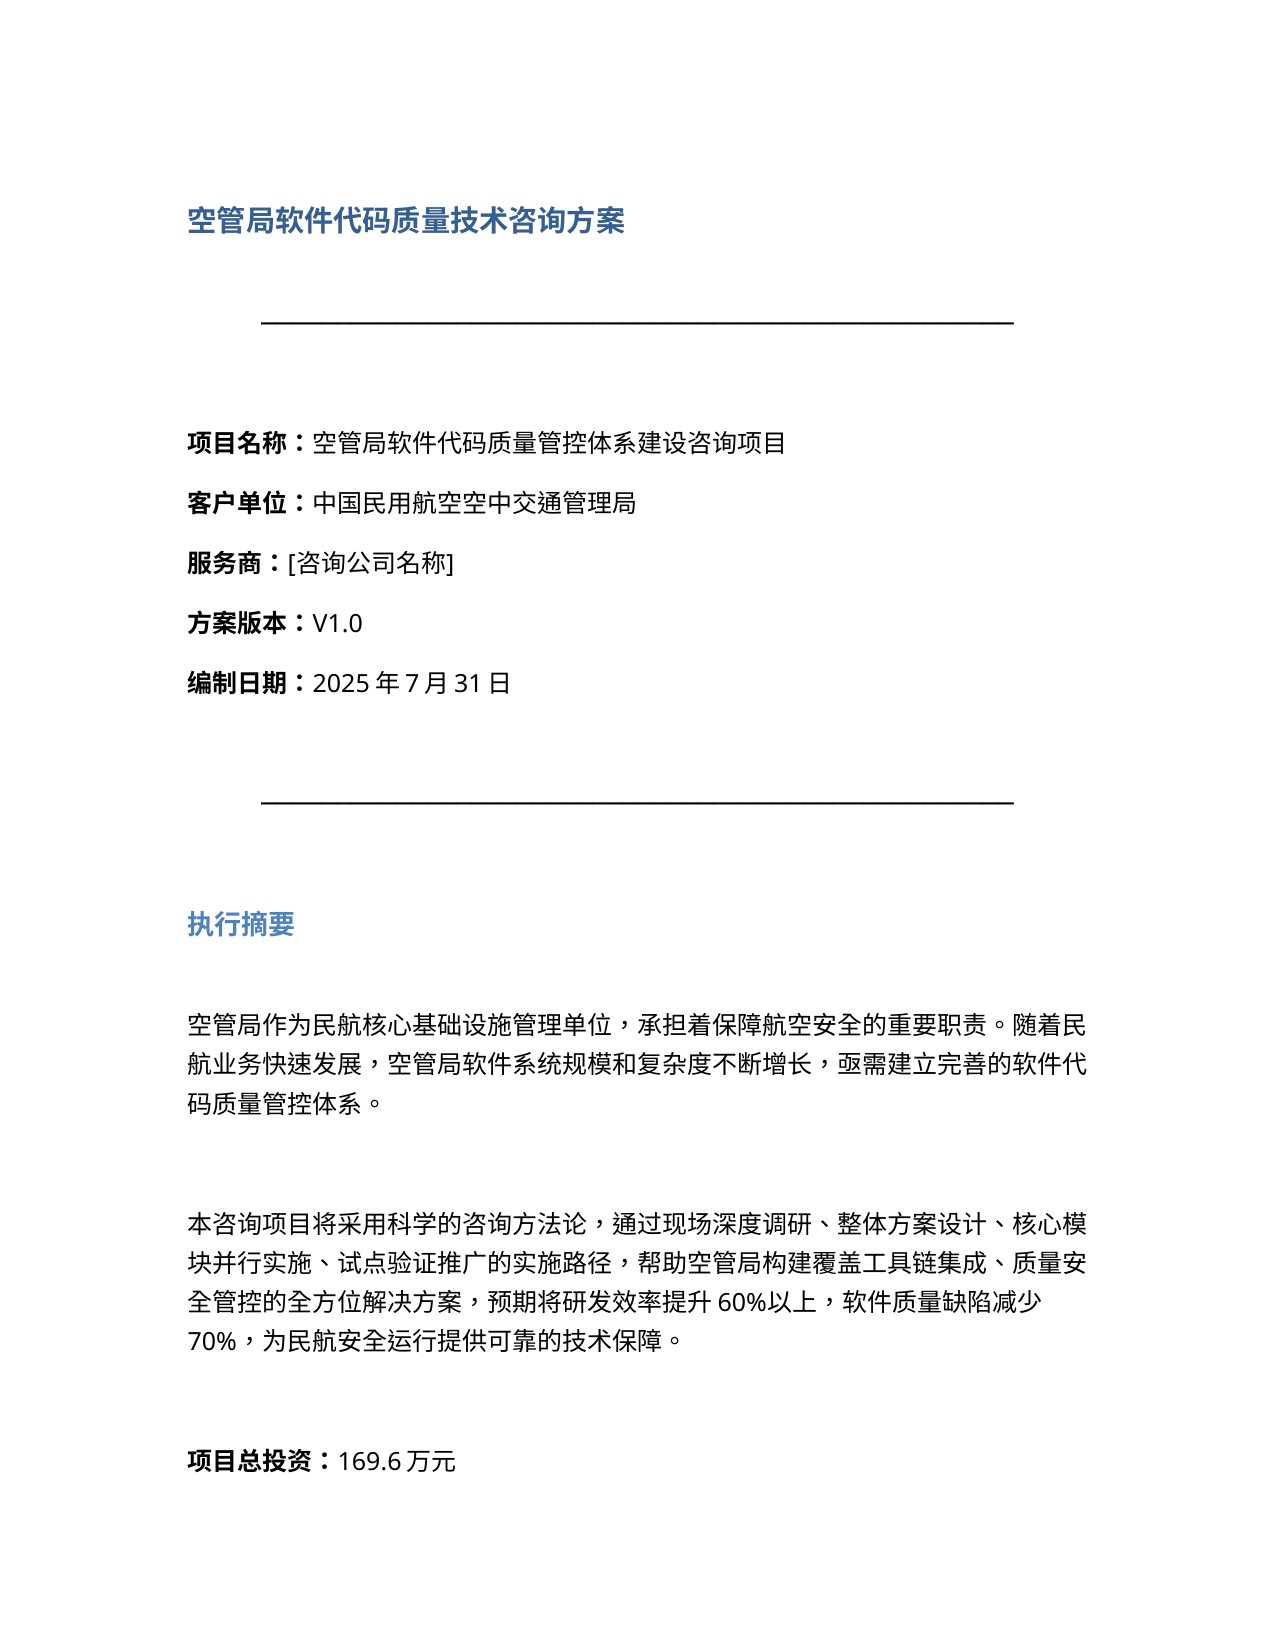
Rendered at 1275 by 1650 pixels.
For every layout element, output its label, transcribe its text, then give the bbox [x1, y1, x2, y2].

text 本咨询项目将采用科学的咨询方法论，通过现场深度调研、整体方案设计、核心模块并行实施、试点验证推广的实施路径，帮助空管局构建覆盖工具链集成、质量安全管控的全方位解决方案，预期将研发效率提升60%以上，软件质量缺陷减少70%，为民航安全运行提供可靠的技术保障。 [187, 1206, 1087, 1358]
text 空管局作为民航核心基础设施管理单位，承担着保障航空安全的重要职责。随着民航业务快速发展，空管局软件系统规模和复杂度不断增长，亟需建立完善的软件代码质量管控体系。 [187, 1008, 1087, 1120]
text 方案版本：V1.0 [187, 606, 1087, 640]
text 客户单位：中国民用航空空中交通管理局 [187, 486, 1087, 520]
text ────────────────────────────────────────────────── [187, 306, 1087, 340]
subtitle 空管局软件代码质量技术咨询方案 [187, 200, 1087, 240]
text 编制日期：2025年7月31日 [187, 666, 1087, 700]
text ────────────────────────────────────────────────── [187, 786, 1087, 820]
text 项目总投资：169.6万元 [187, 1444, 1087, 1478]
text 服务商：[咨询公司名称] [187, 546, 1087, 580]
text 项目名称：空管局软件代码质量管控体系建设咨询项目 [187, 426, 1087, 460]
subtitle 执行摘要 [187, 906, 1087, 942]
